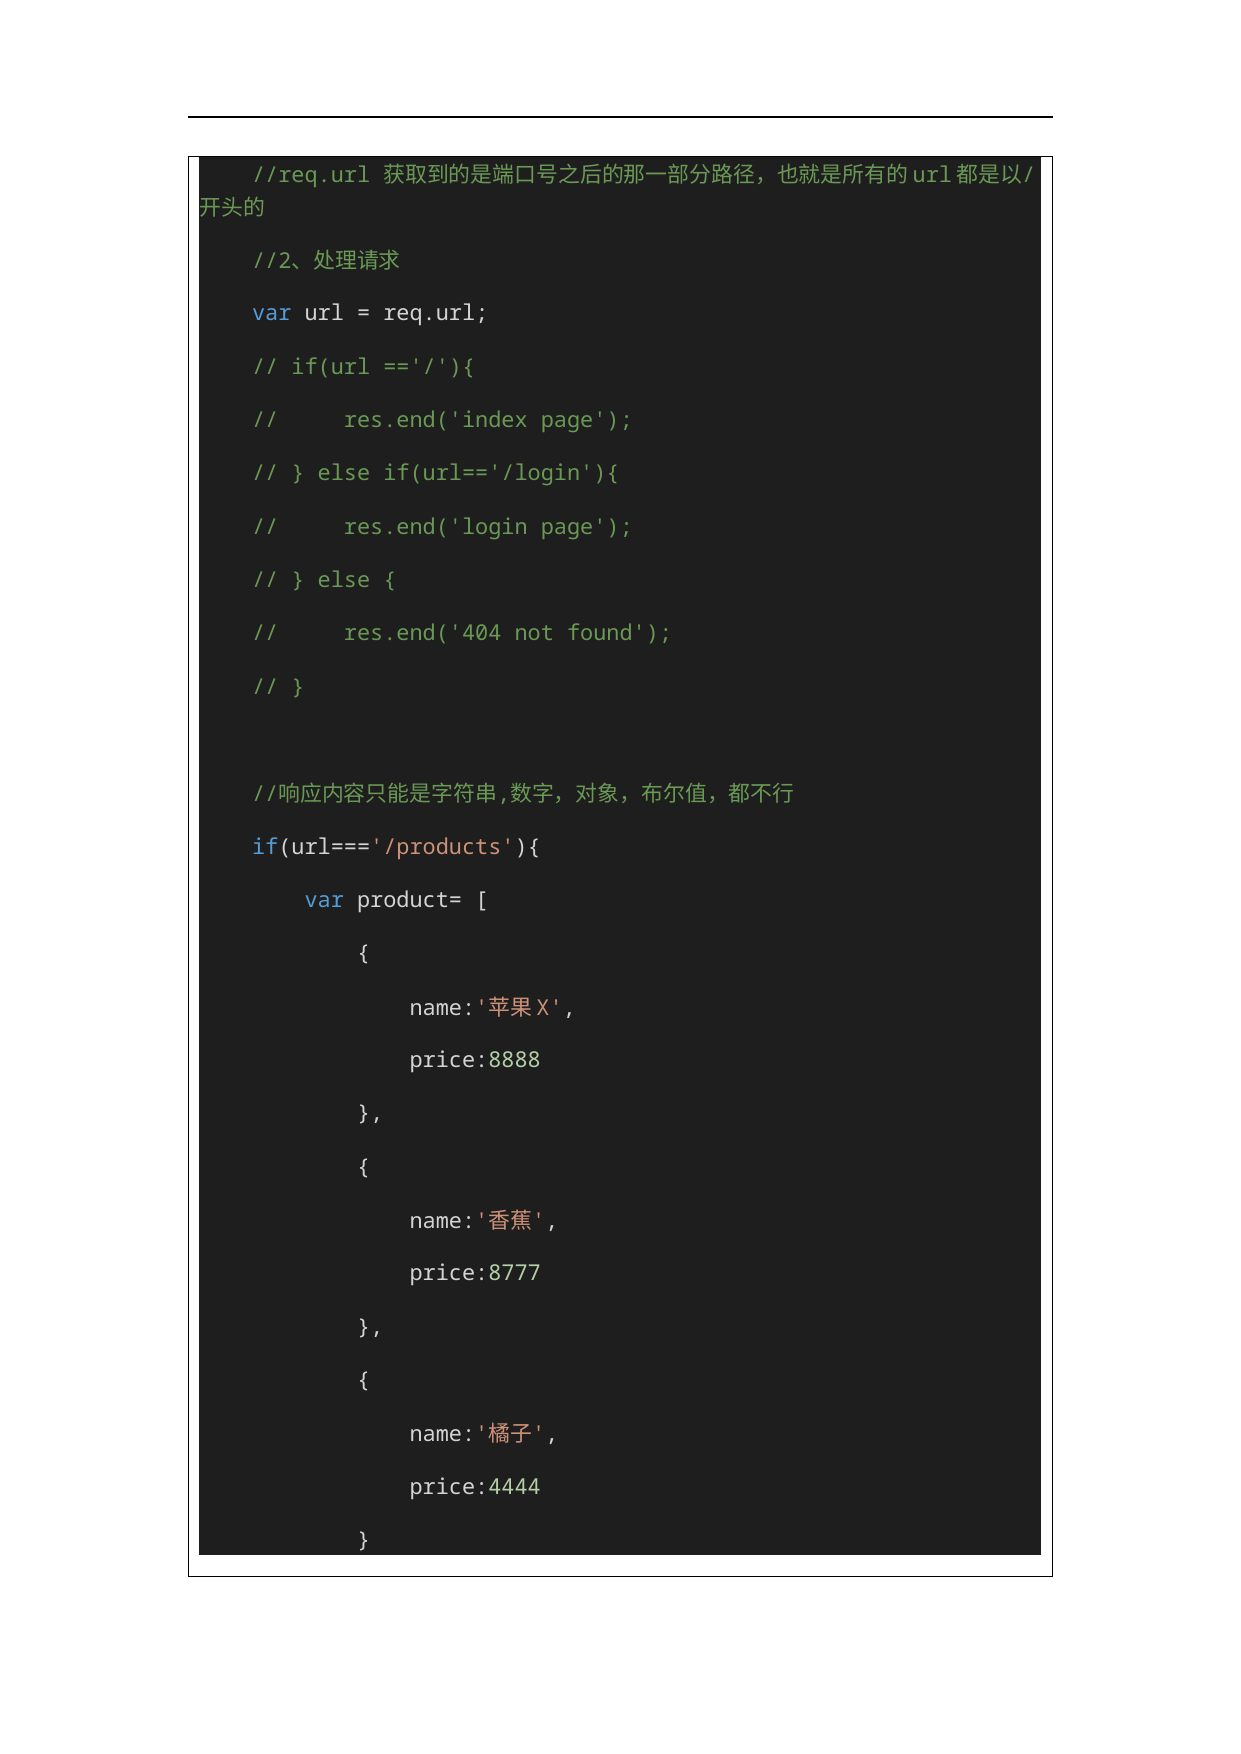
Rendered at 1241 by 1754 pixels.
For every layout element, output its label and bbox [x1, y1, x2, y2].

table_header [189, 157, 1052, 1576]
